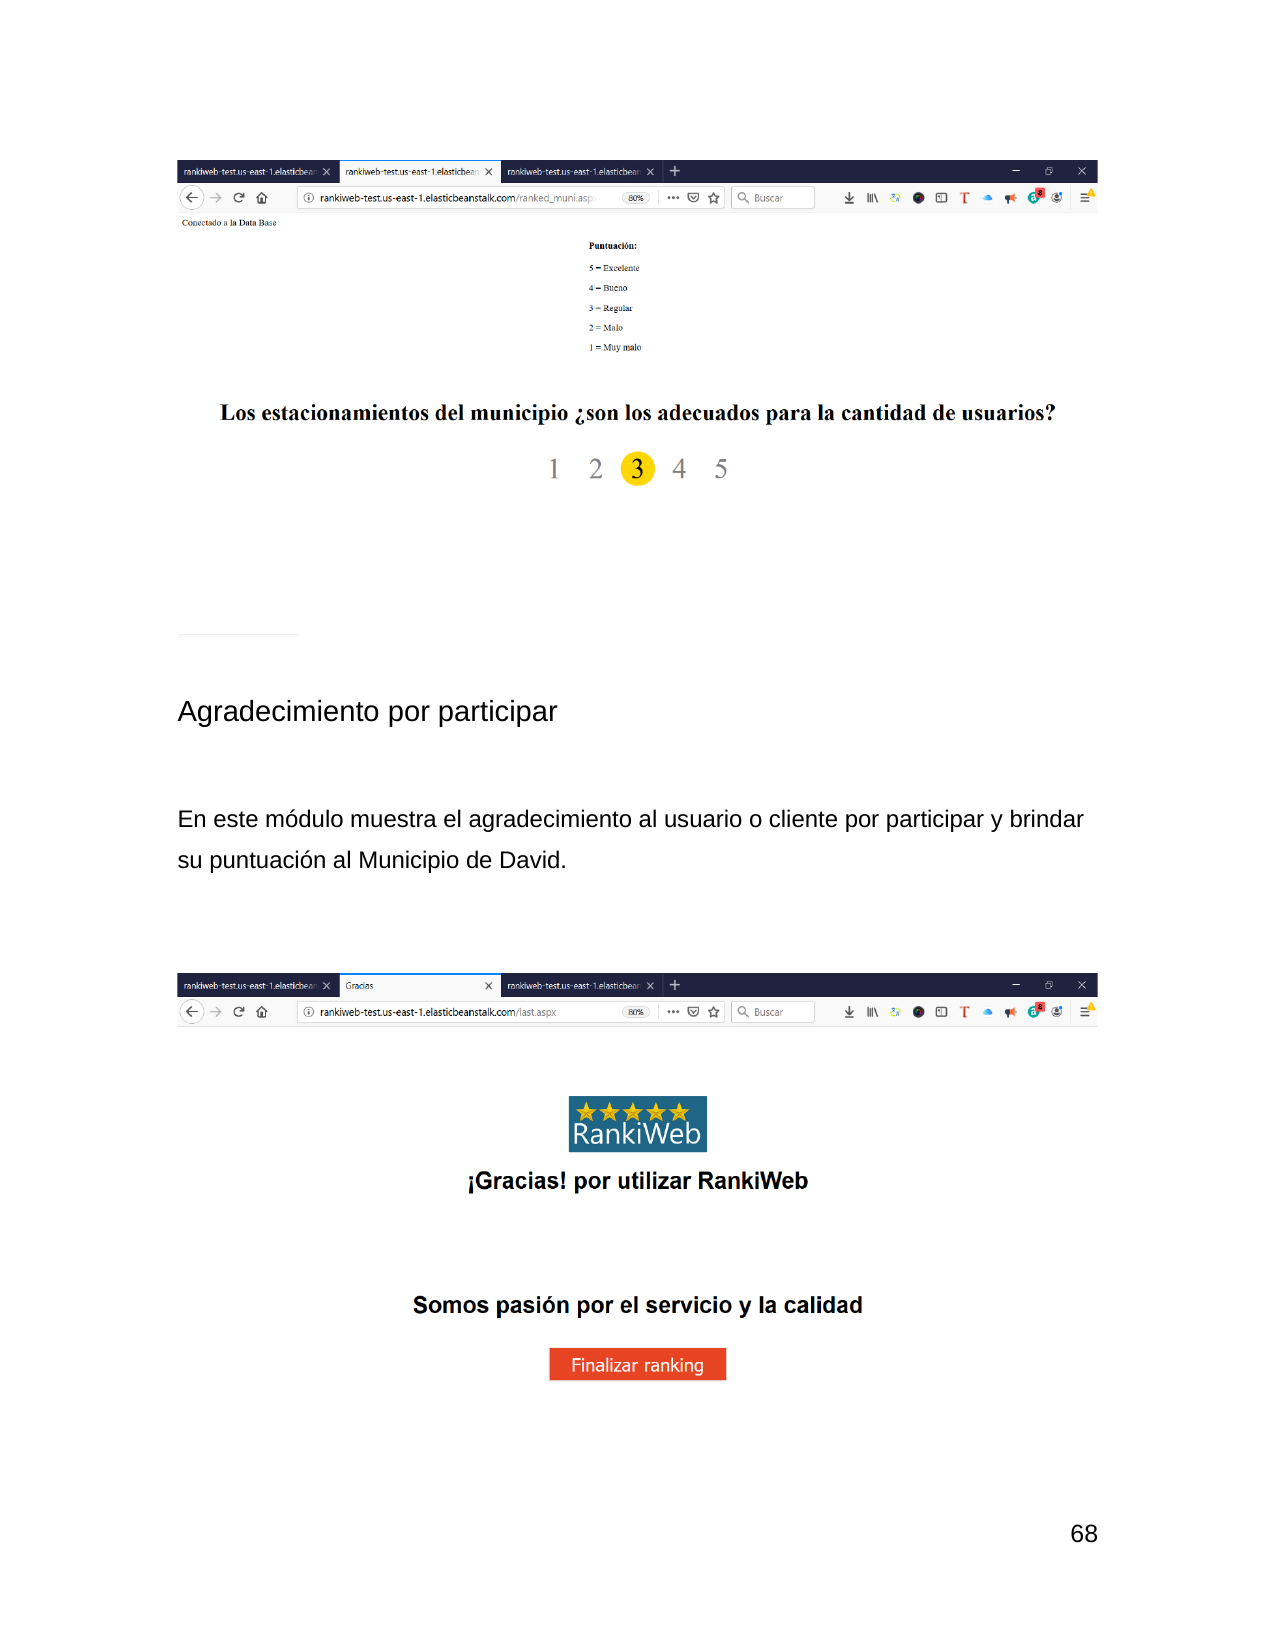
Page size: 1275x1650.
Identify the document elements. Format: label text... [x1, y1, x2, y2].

picture [177, 973, 1098, 1433]
text En este módulo muestra el agradecimiento al usuario o cliente por participar y brindar su puntuación al Municipio de David. [177, 804, 1098, 873]
picture [177, 160, 1098, 637]
subtitle Agradecimiento por participar [177, 694, 1098, 728]
